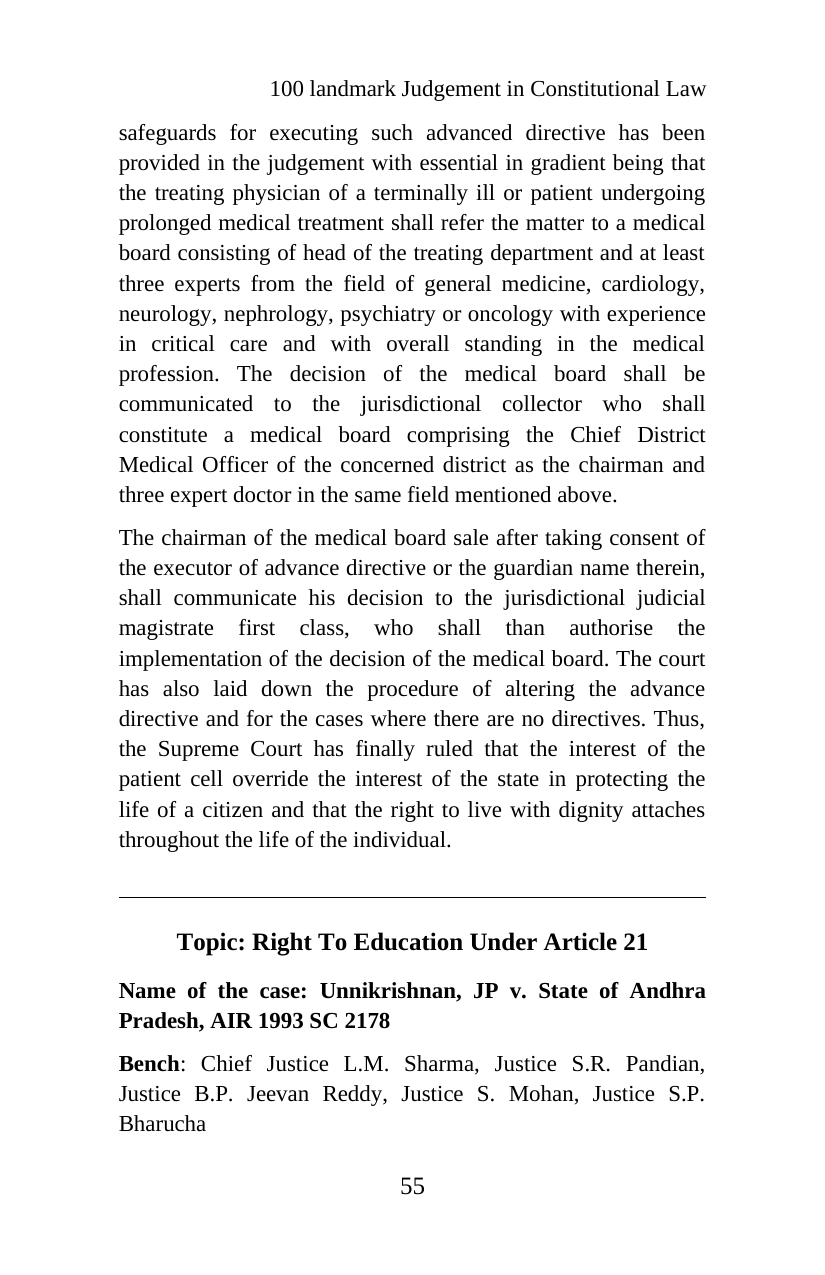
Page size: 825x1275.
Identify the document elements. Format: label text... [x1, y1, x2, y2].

text Name of the case: Unnikrishnan, JP v. State of Andhra Pradesh, AIR 1993 SC 2178 [118, 977, 706, 1034]
text The chairman of the medical board sale after taking consent of the executor of advance directive or the guardian name therein, shall communicate his decision to the jurisdictional judicial magistrate first class, who shall than authorise the implementation of the decision of the medical board. The court has also laid down the procedure of altering the advance directive and for the cases where there are no directives. Thus, the Supreme Court has finally ruled that the interest of the patient cell override the interest of the state in protecting the life of a citizen and that the right to live with dignity attaches throughout the life of the individual. [118, 524, 706, 852]
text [118, 118, 706, 507]
text Bench: Chief Justice L.M. Sharma, Justice S.R. Pandian, Justice B.P. Jeevan Reddy, Justice S. Mohan, Justice S.P. Bharucha [118, 1050, 706, 1137]
subtitle Topic: Right To Education Under Article 21 [118, 927, 706, 956]
